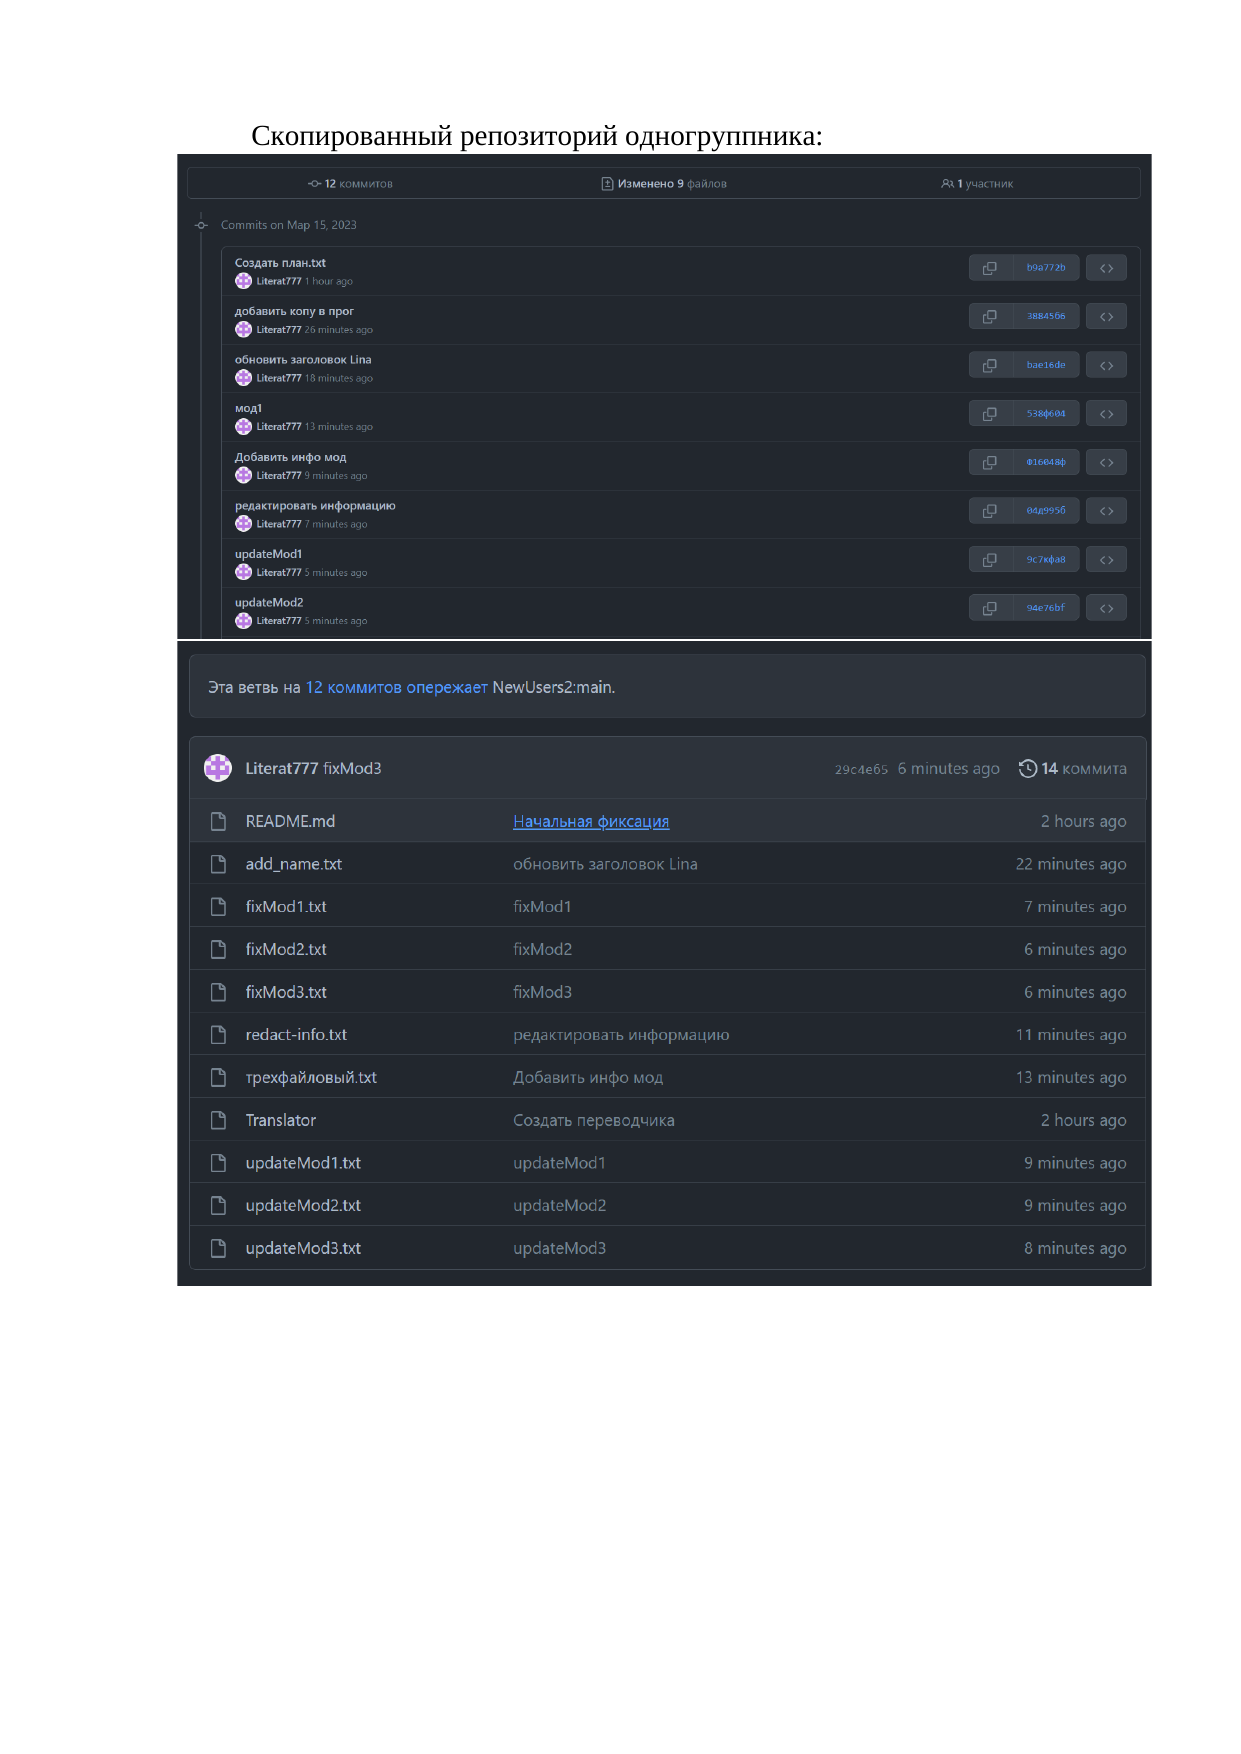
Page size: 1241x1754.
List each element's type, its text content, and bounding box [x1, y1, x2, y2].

text Скопированный репозиторий одногруппника: [177, 118, 1152, 152]
picture [177, 154, 1152, 639]
picture [177, 641, 1152, 1286]
